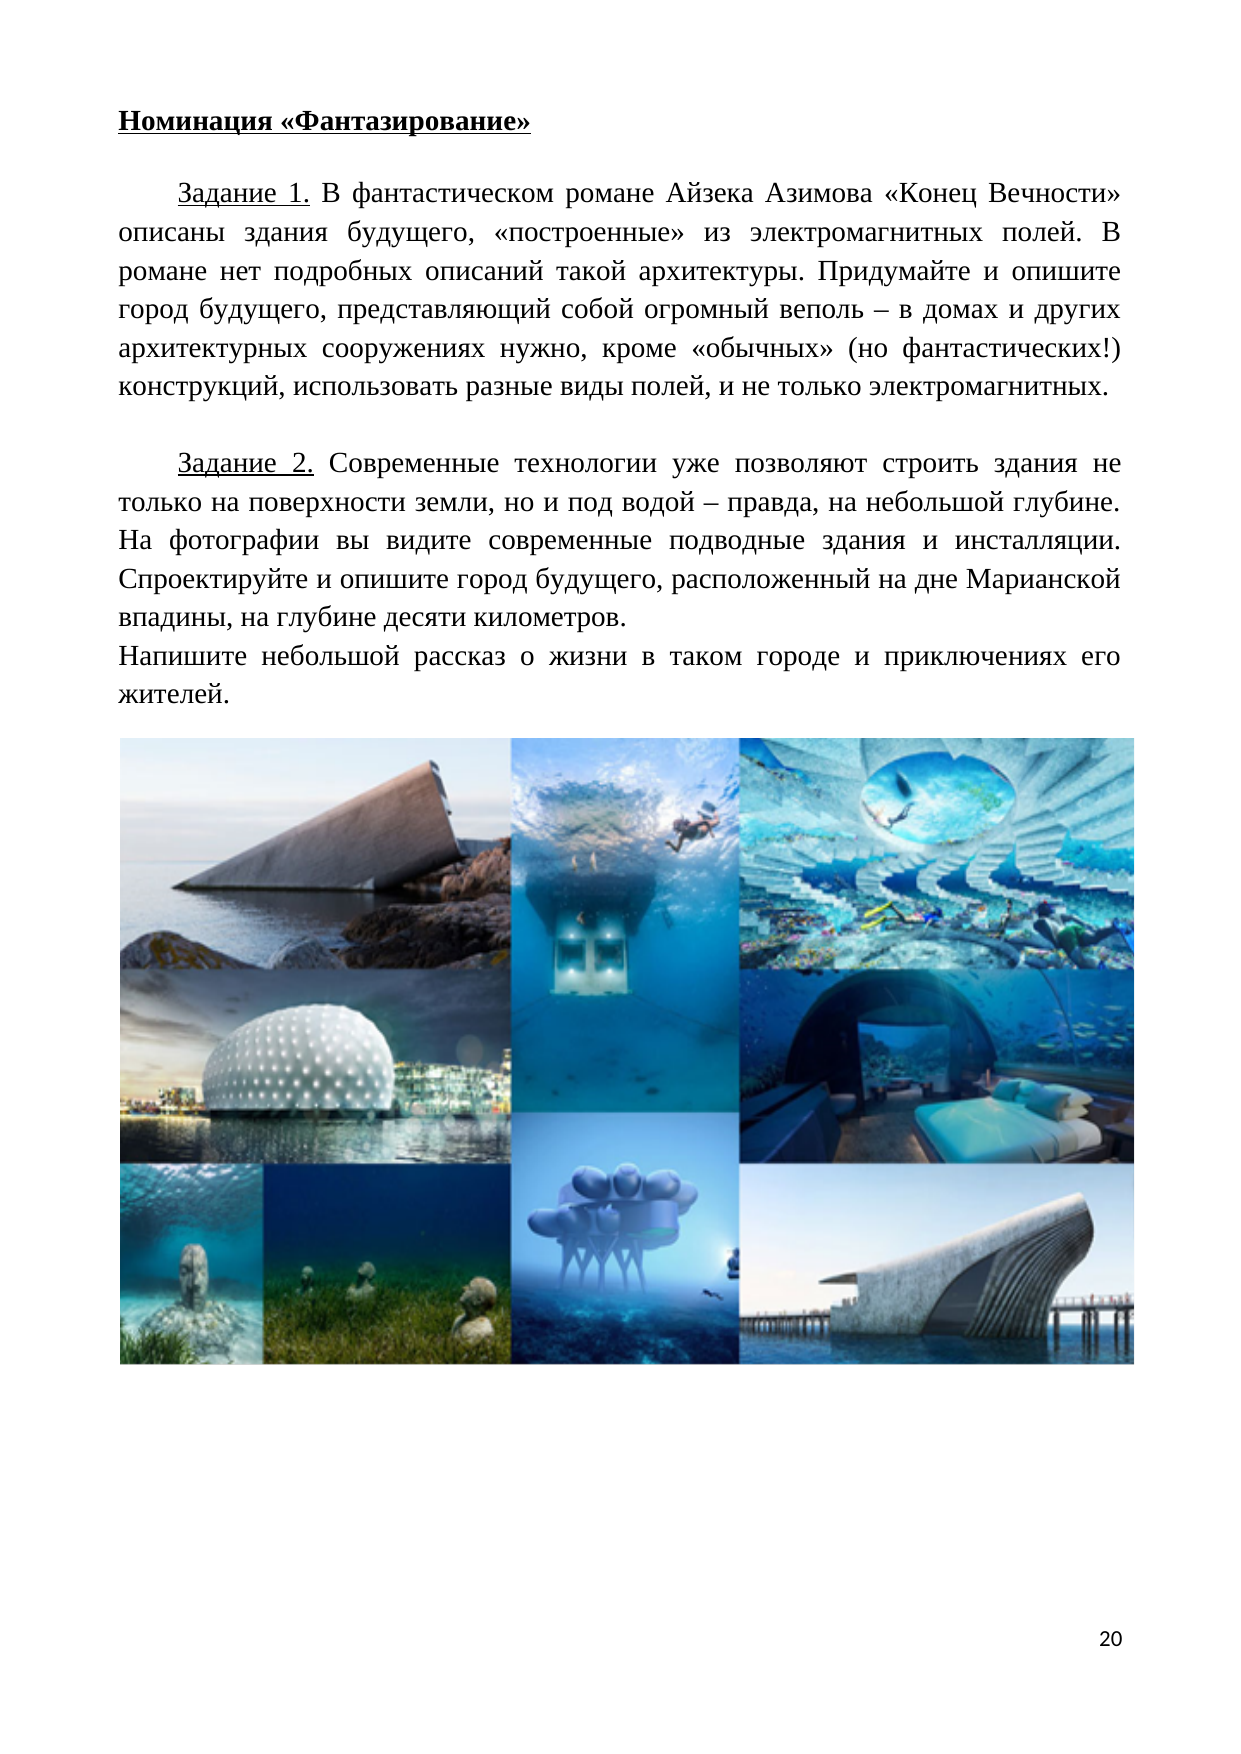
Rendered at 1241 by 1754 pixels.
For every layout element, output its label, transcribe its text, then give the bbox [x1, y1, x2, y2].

text Задание 2. Современные технологии уже позволяют строить здания не только на поверхности земли, но и под водой – правда, на небольшой глубине. На фотографии вы видите современные подводные здания и инсталляции. Спроектируйте и опишите город будущего, расположенный на дне Марианской впадины, на глубине десяти километров. [118, 445, 1122, 633]
text Задание 1. В фантастическом романе Айзека Азимова «Конец Вечности» описаны здания будущего, «построенные» из электромагнитных полей. В романе нет подробных описаний такой архитектуры. Придумайте и опишите город будущего, представляющий собой огромный веполь – в домах и других архитектурных сооружениях нужно, кроме «обычных» (но фантастических!) конструкций, использовать разные виды полей, и не только электромагнитных. [118, 176, 1122, 402]
picture [118, 738, 1133, 1363]
text Номинация «Фантазирование» [118, 103, 1122, 137]
text Напишите небольшой рассказ о жизни в таком городе и приключениях его жителей. [118, 638, 1122, 710]
